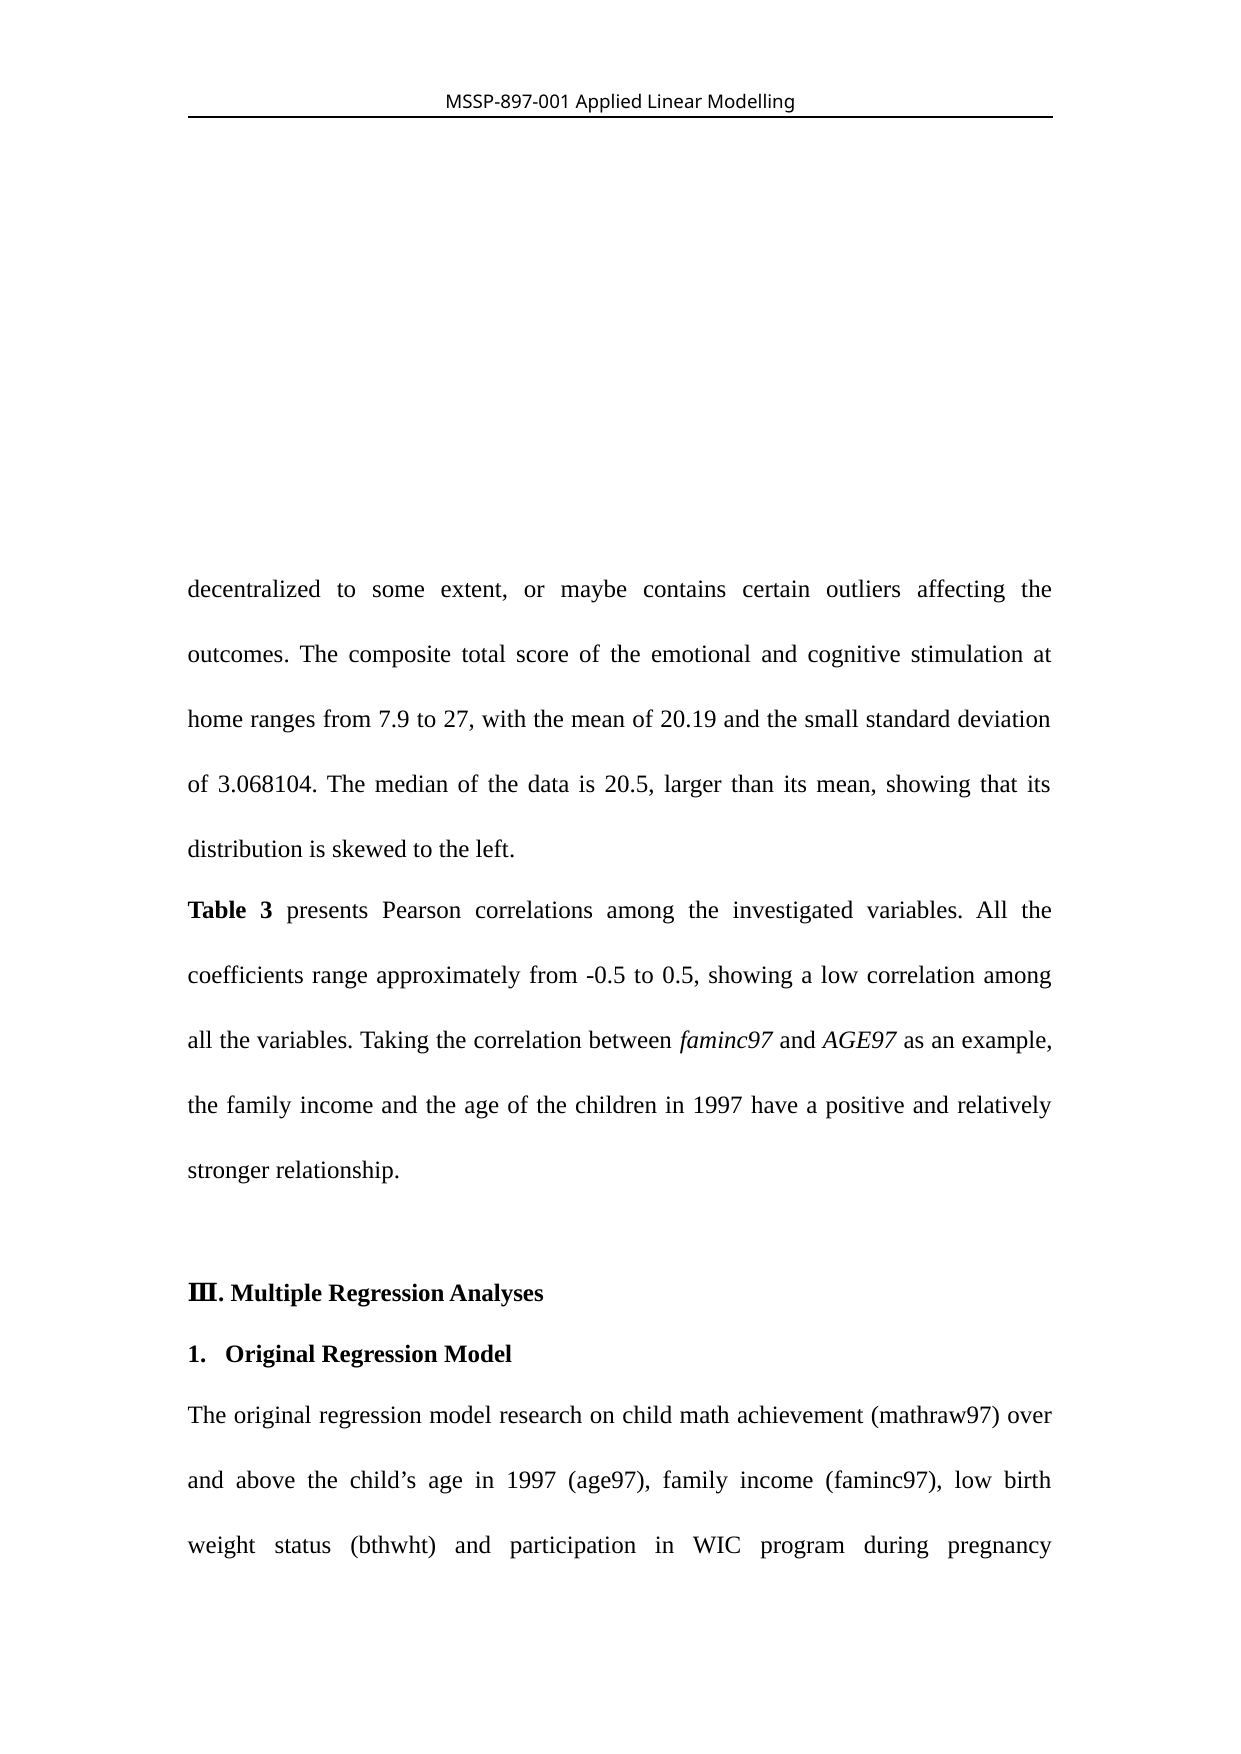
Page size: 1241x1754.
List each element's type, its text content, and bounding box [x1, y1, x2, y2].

text Table 3 presents Pearson correlations among the investigated variables. All the coefficients range approximately from -0.5 to 0.5, showing a low correlation among all the variables. Taking the correlation between faminc97 and AGE97 as an example, the family income and the age of the children in 1997 have a positive and relatively stronger relationship. [187, 894, 1053, 1186]
list Original Regression Model [187, 1337, 1053, 1370]
text Ⅲ. Multiple Regression Analyses [187, 1276, 1053, 1309]
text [187, 150, 1053, 865]
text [187, 1399, 1053, 1561]
